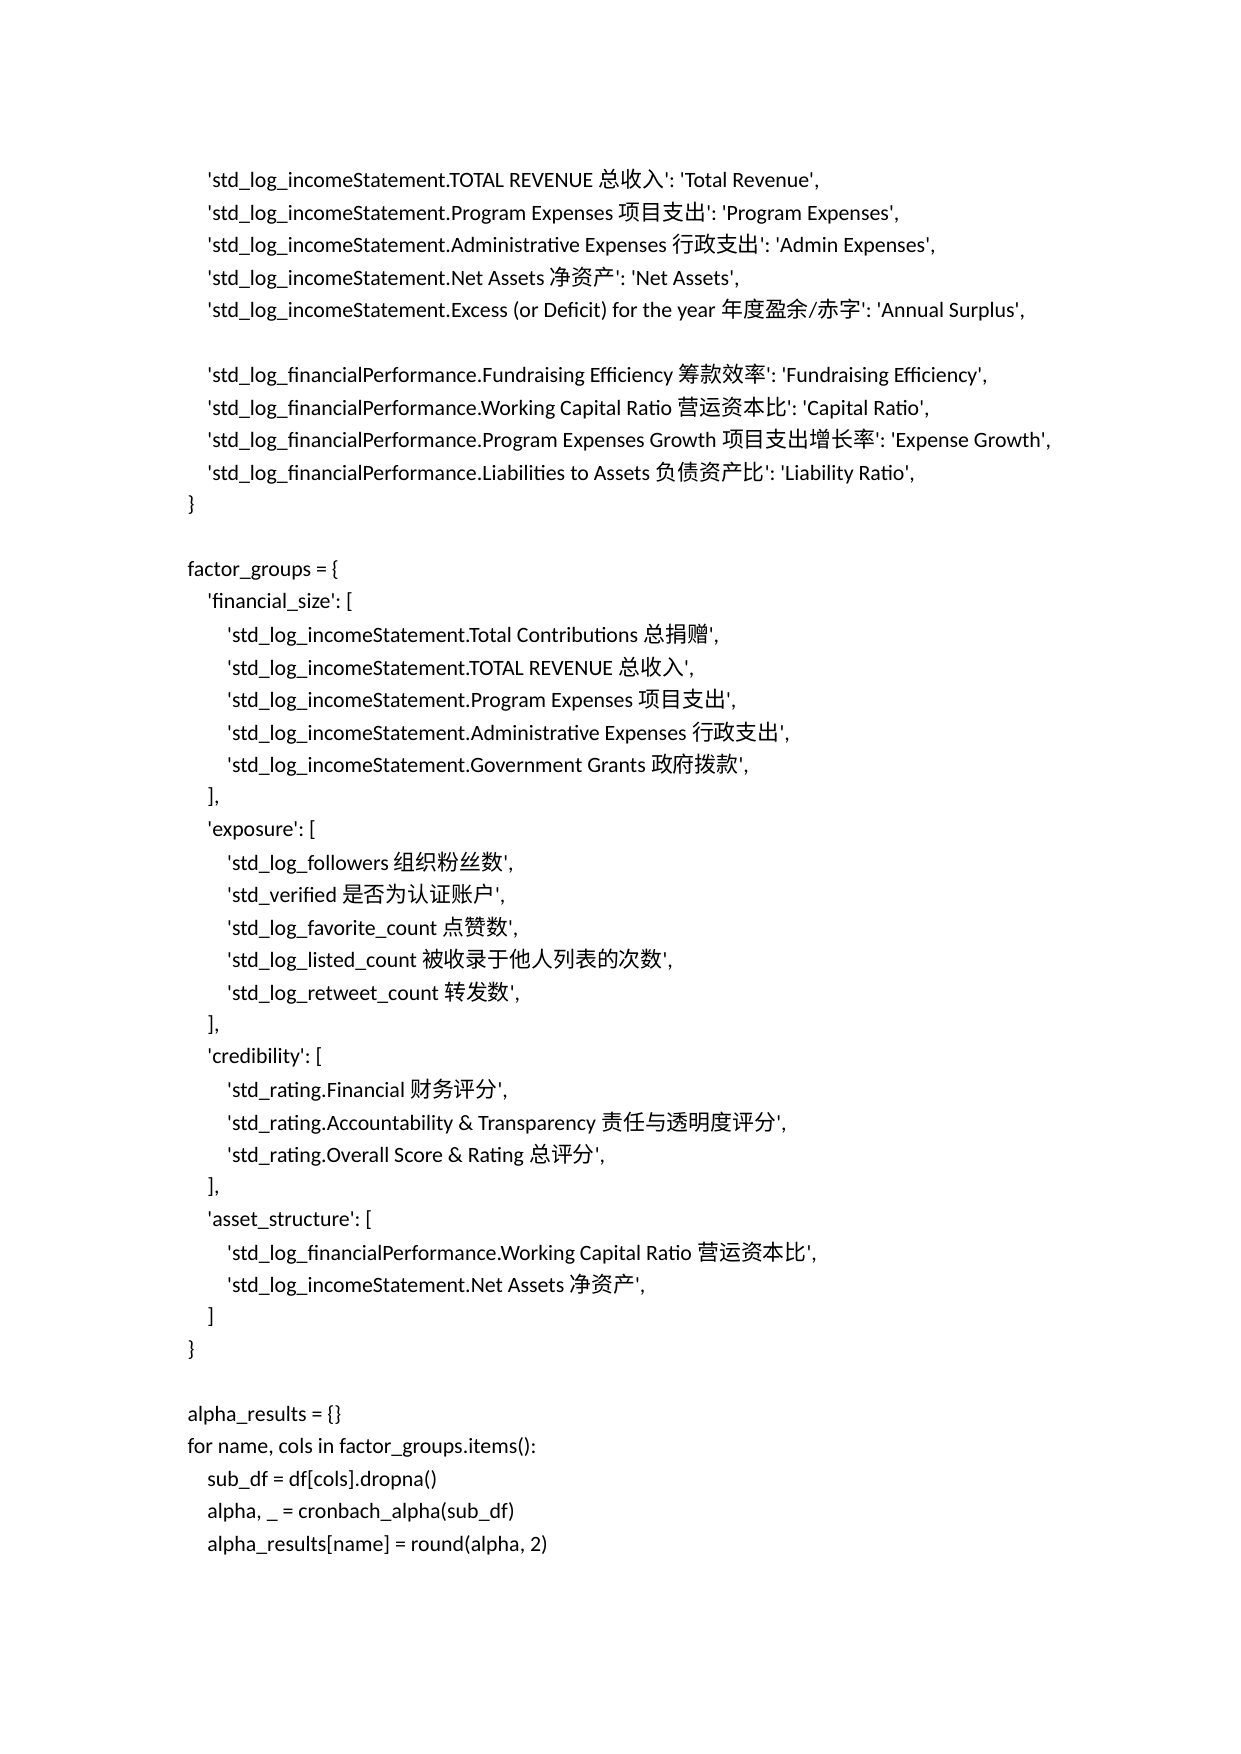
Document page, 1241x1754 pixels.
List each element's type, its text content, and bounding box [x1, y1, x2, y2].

text 'asset_structure': [ [187, 1202, 1053, 1234]
text 'std_log_financialPerformance.Program Expenses Growth 项目支出增长率': 'Expense Growth', [187, 422, 1053, 454]
text 'std_log_financialPerformance.Fundraising Efficiency 筹款效率': 'Fundraising Efficiency', [187, 357, 1053, 389]
text 'std_log_incomeStatement.Program Expenses 项目支出', [187, 682, 1053, 714]
text 'std_rating.Accountability & Transparency 责任与透明度评分', [187, 1104, 1053, 1137]
text alpha, _ = cronbach_alpha(sub_df) [187, 1494, 1053, 1527]
text 'std_verified 是否为认证账户', [187, 877, 1053, 909]
text 'std_log_incomeStatement.Total Contributions 总捐赠', [187, 617, 1053, 649]
text sub_df = df[cols].dropna() [187, 1462, 1053, 1494]
text ] [187, 1299, 1053, 1332]
text 'std_log_financialPerformance.Working Capital Ratio 营运资本比': 'Capital Ratio', [187, 389, 1053, 422]
text 'std_log_incomeStatement.TOTAL REVENUE 总收入', [187, 649, 1053, 682]
text 'std_log_listed_count 被收录于他人列表的次数', [187, 942, 1053, 974]
text ], [187, 779, 1053, 812]
text alpha_results = {} [187, 1397, 1053, 1429]
text 'exposure': [ [187, 812, 1053, 844]
text 'std_rating.Overall Score & Rating 总评分', [187, 1137, 1053, 1169]
text 'std_log_retweet_count 转发数', [187, 974, 1053, 1007]
text 'std_log_followers 组织粉丝数', [187, 844, 1053, 877]
text factor_groups = { [187, 552, 1053, 584]
text 'std_log_incomeStatement.Administrative Expenses 行政支出', [187, 714, 1053, 747]
text ], [187, 1169, 1053, 1202]
text 'std_log_financialPerformance.Working Capital Ratio 营运资本比', [187, 1234, 1053, 1267]
text 'std_log_incomeStatement.Net Assets 净资产', [187, 1267, 1053, 1299]
text 'std_log_incomeStatement.Net Assets 净资产': 'Net Assets', [187, 259, 1053, 292]
text 'std_log_incomeStatement.Excess (or Deficit) for the year 年度盈余/赤字': 'Annual Surplus', [187, 292, 1053, 324]
text 'std_log_favorite_count 点赞数', [187, 909, 1053, 942]
text 'std_rating.Financial 财务评分', [187, 1072, 1053, 1104]
text 'std_log_incomeStatement.Administrative Expenses 行政支出': 'Admin Expenses', [187, 227, 1053, 259]
text 'std_log_incomeStatement.Government Grants 政府拨款', [187, 747, 1053, 779]
text 'financial_size': [ [187, 584, 1053, 617]
text 'std_log_incomeStatement.Program Expenses 项目支出': 'Program Expenses', [187, 194, 1053, 227]
text 'std_log_incomeStatement.TOTAL REVENUE 总收入': 'Total Revenue', [187, 162, 1053, 194]
text 'std_log_financialPerformance.Liabilities to Assets 负债资产比': 'Liability Ratio', [187, 454, 1053, 487]
text } [187, 487, 1053, 519]
text } [187, 1332, 1053, 1364]
text 'credibility': [ [187, 1039, 1053, 1072]
text for name, cols in factor_groups.items(): [187, 1429, 1053, 1462]
text alpha_results[name] = round(alpha, 2) [187, 1527, 1053, 1559]
text ], [187, 1007, 1053, 1039]
